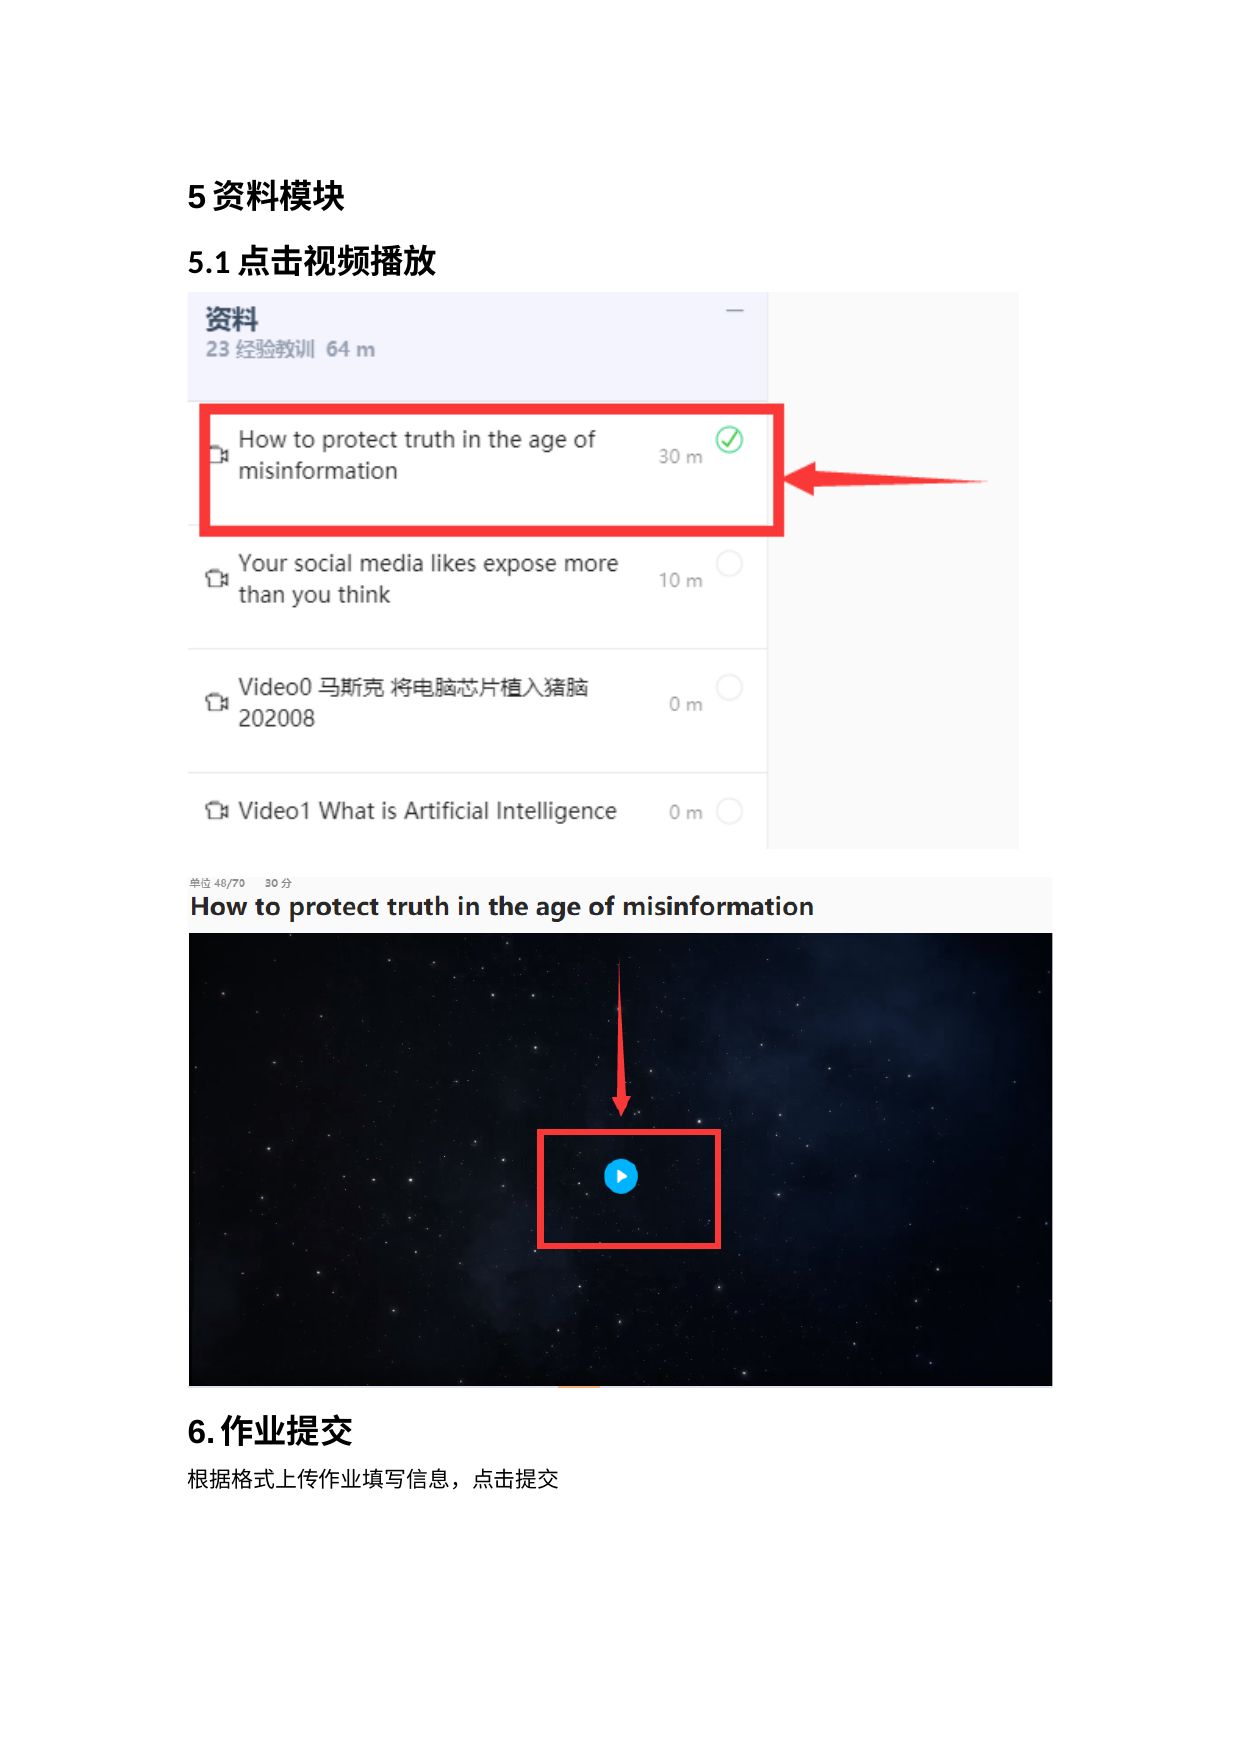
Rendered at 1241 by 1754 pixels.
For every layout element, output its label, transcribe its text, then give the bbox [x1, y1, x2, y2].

text 根据格式上传作业填写信息，点击提交 [187, 1462, 1053, 1494]
picture [187, 877, 1053, 1388]
subtitle 作业提交 [187, 1397, 1053, 1462]
picture [187, 292, 1019, 849]
subtitle 5资料模块 [187, 162, 1053, 227]
subtitle 5.1点击视频播放 [187, 227, 1053, 292]
